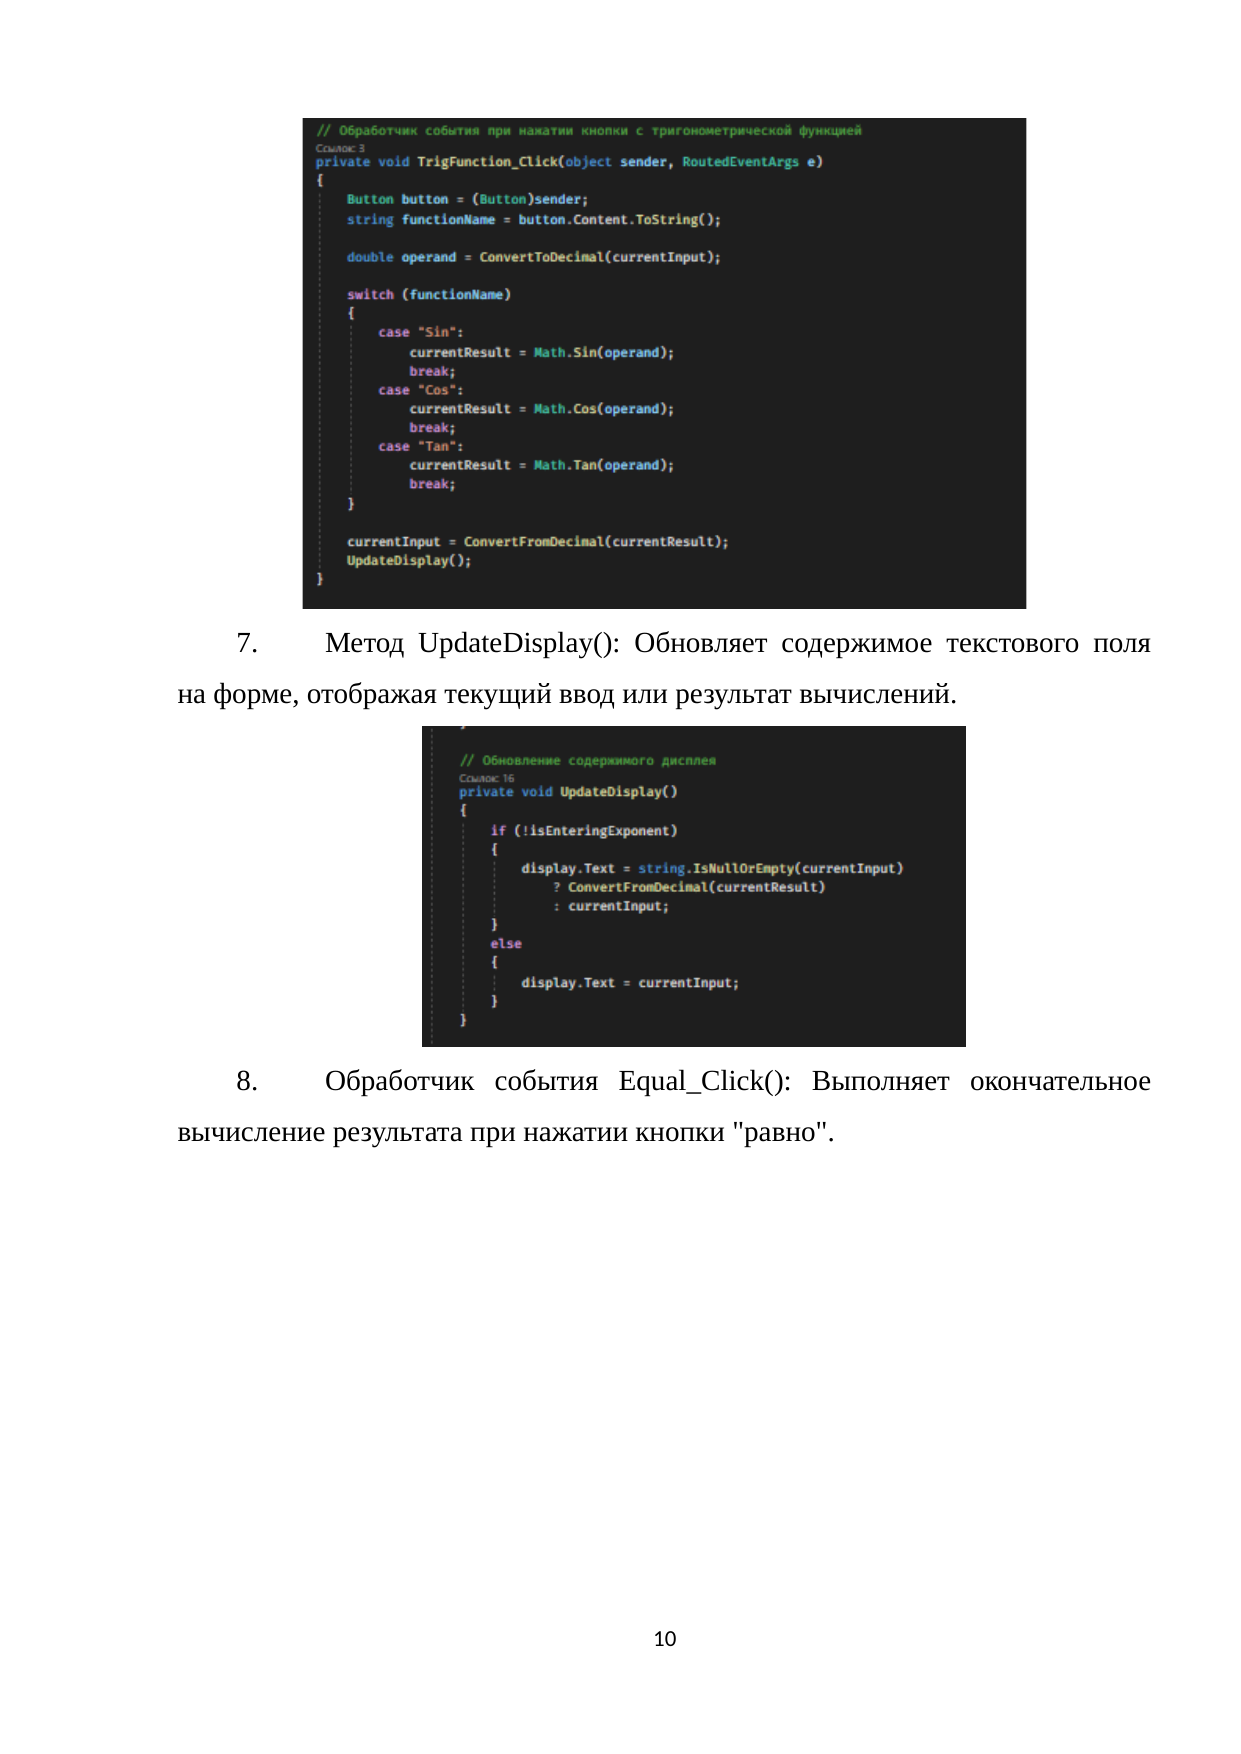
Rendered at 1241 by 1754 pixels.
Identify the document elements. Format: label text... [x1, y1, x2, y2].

list Обработчик события Equal_Click(): Выполняет окончательное вычисление результата при нажатии кнопки "равно". [177, 1063, 1152, 1147]
picture [422, 726, 966, 1047]
picture [302, 118, 1027, 609]
list Метод UpdateDisplay(): Обновляет содержимое текстового поля на форме, отображая текущий ввод или результат вычислений. [177, 626, 1152, 709]
